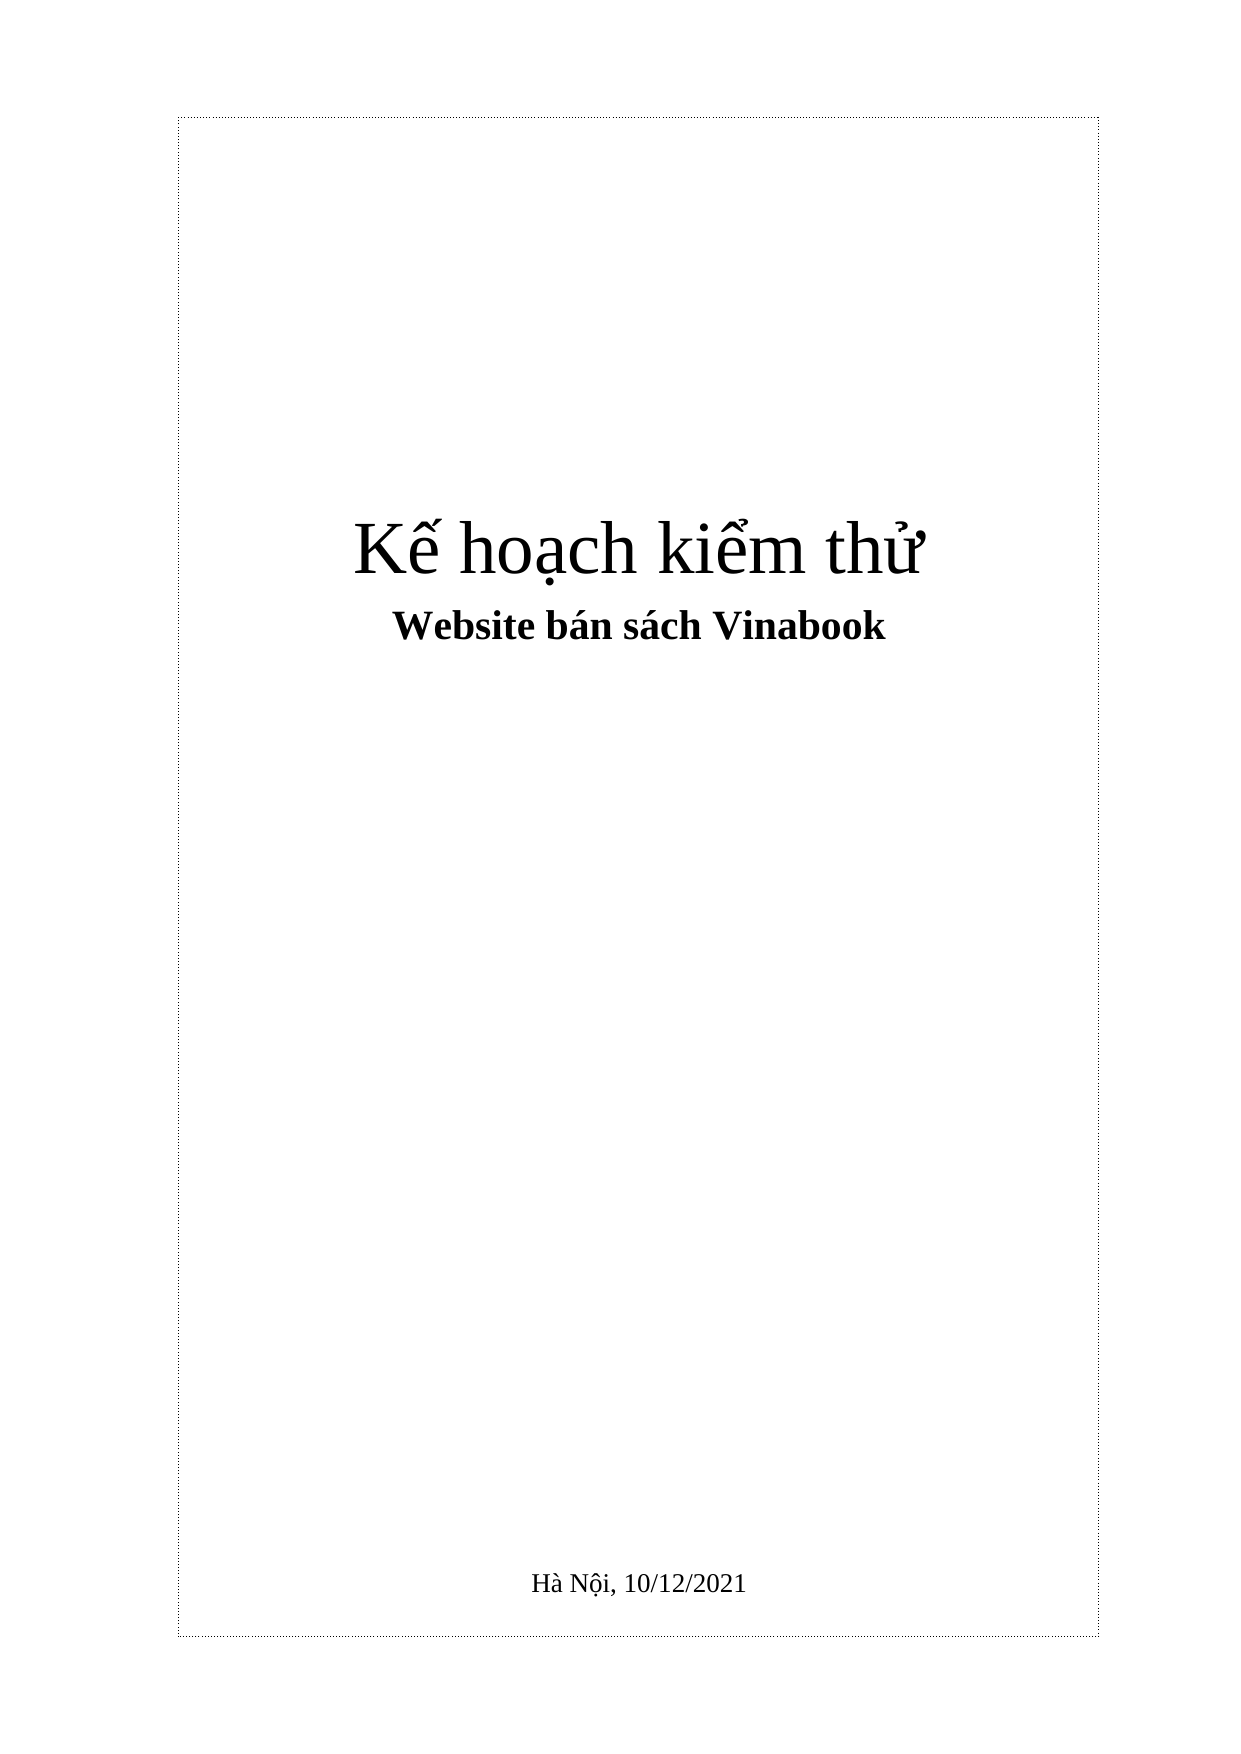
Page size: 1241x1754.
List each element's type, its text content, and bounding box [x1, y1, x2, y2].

text Hà Nội, 10/12/2021 [187, 1568, 1090, 1599]
text Website bán sách Vinabook [187, 601, 1090, 649]
text Kế hoạch kiểm thử [187, 503, 1090, 590]
